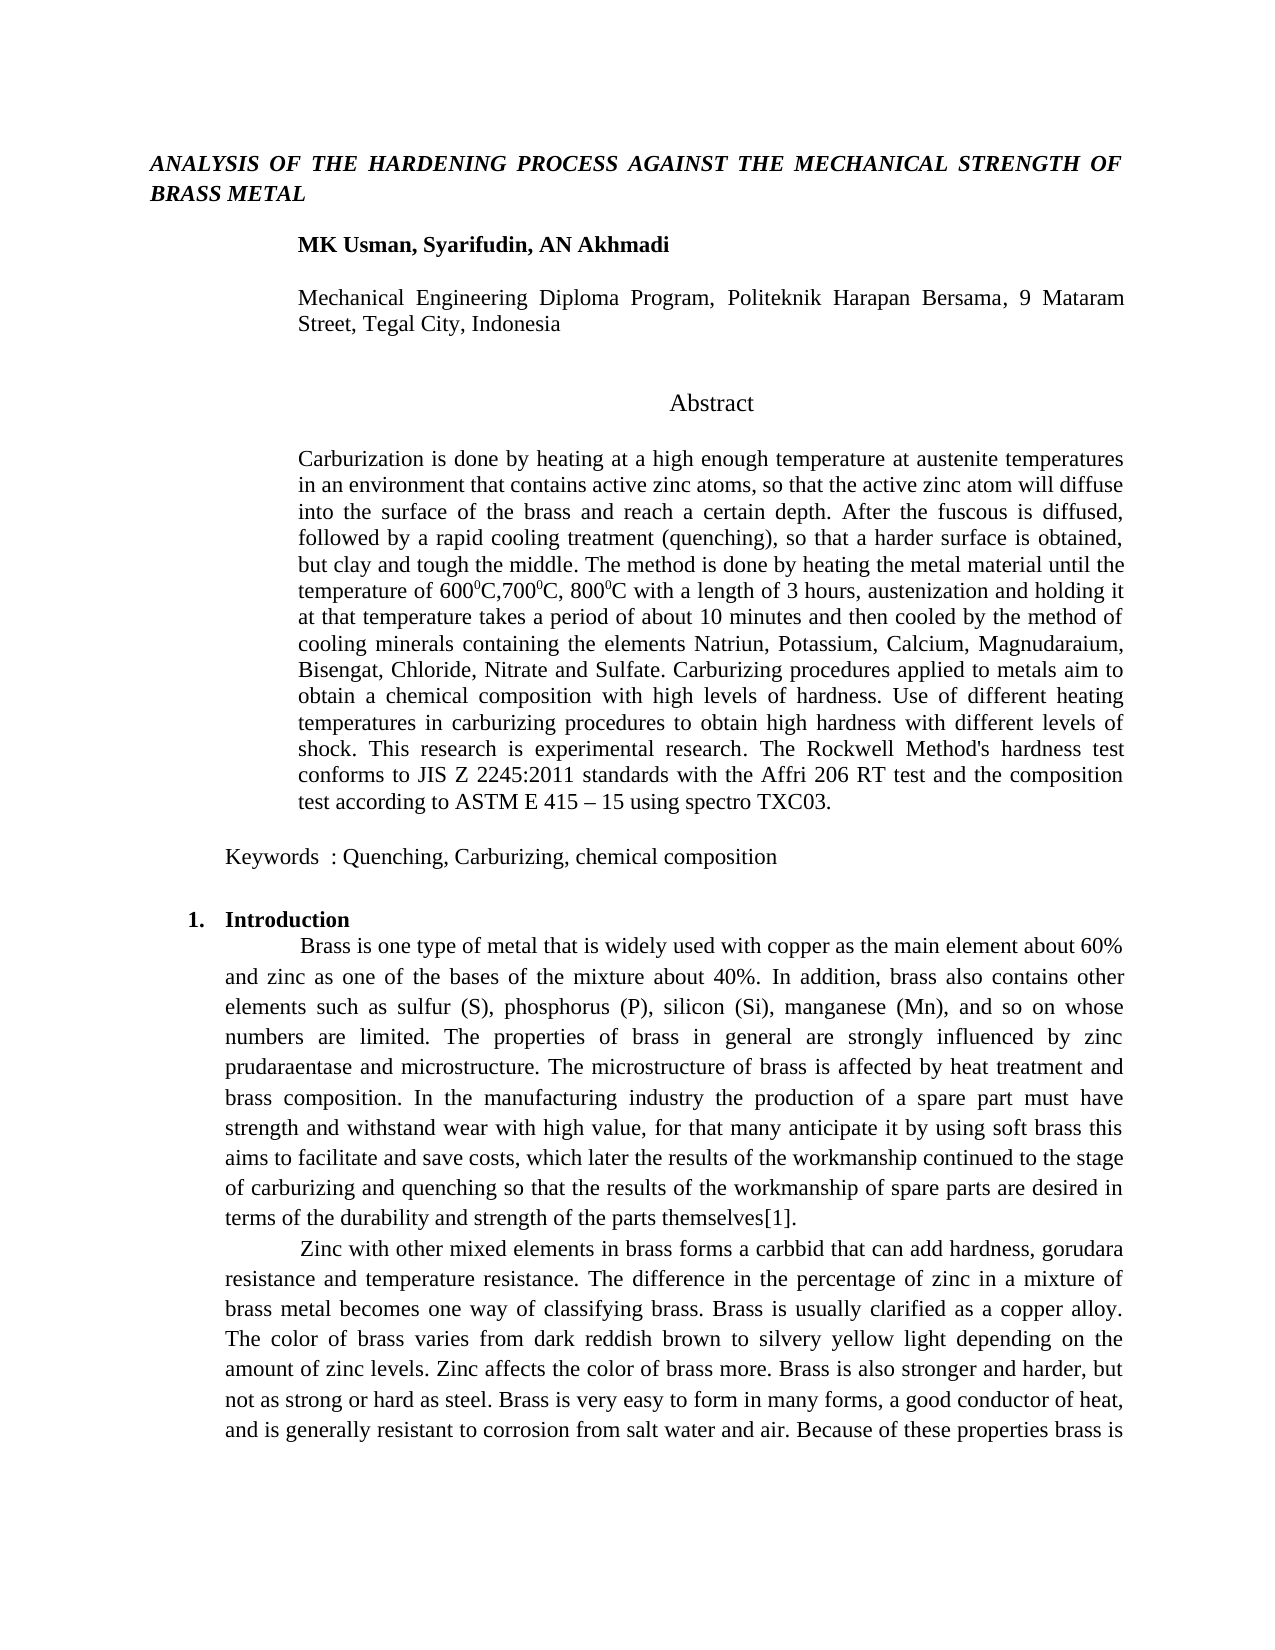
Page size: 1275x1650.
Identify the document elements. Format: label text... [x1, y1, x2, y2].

text Abstract [298, 388, 1125, 416]
list Brass is one type of metal that is widely used with copper as the main element about 60% and zinc as one of the bases of the mixture about 40%. In addition, brass also contains other elements such as sulfur (S), phosphorus (P), silicon (Si), manganese (Mn), and so on whose numbers are limited. The properties of brass in general are strongly influenced by zinc prudaraentase and microstructure. The microstructure of brass is affected by heat treatment and brass composition. In the manufacturing industry the production of a spare part must have strength and withstand wear with high value, for that many anticipate it by using soft brass this aims to facilitate and save costs, which later the results of the workmanship continued to the stage of carburizing and quenching so that the results of the workmanship of spare parts are desired in terms of the durability and strength of the parts themselves[1]. [225, 932, 1125, 1231]
text ANALYSIS OF THE HARDENING PROCESS AGAINST THE MECHANICAL STRENGTH OF BRASS METAL [150, 150, 1125, 207]
text Keywords : Quenching, Carburizing, chemical composition [150, 843, 1125, 869]
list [225, 1234, 1125, 1442]
list Introduction [187, 906, 1125, 932]
text Mechanical Engineering Diploma Program, Politeknik Harapan Bersama, 9 Mataram Street, Tegal City, Indonesia [298, 284, 1125, 337]
text Carburization is done by heating at a high enough temperature at austenite temperatures in an environment that contains active zinc atoms, so that the active zinc atom will diffuse into the surface of the brass and reach a certain depth. After the fuscous is diffused, followed by a rapid cooling treatment (quenching), so that a harder surface is obtained, but clay and tough the middle. The method is done by heating the metal material until the temperature of 6000C,7000C, 8000C with a length of 3 hours, austenization and holding it at that temperature takes a period of about 10 minutes and then cooled by the method of cooling minerals containing the elements Natriun, Potassium, Calcium, Magnudaraium, Bisengat, Chloride, Nitrate and Sulfate. Carburizing procedures applied to metals aim to obtain a chemical composition with high levels of hardness. Use of different heating temperatures in carburizing procedures to obtain high hardness with different levels of shock. This research is experimental research. The Rockwell Method's hardness test conforms to JIS Z 2245:2011 standards with the Affri 206 RT test and the composition test according to ASTM E 415 – 15 using spectro TXC03. [298, 445, 1125, 814]
text MK Usman, Syarifudin, AN Akhmadi [298, 231, 1125, 258]
